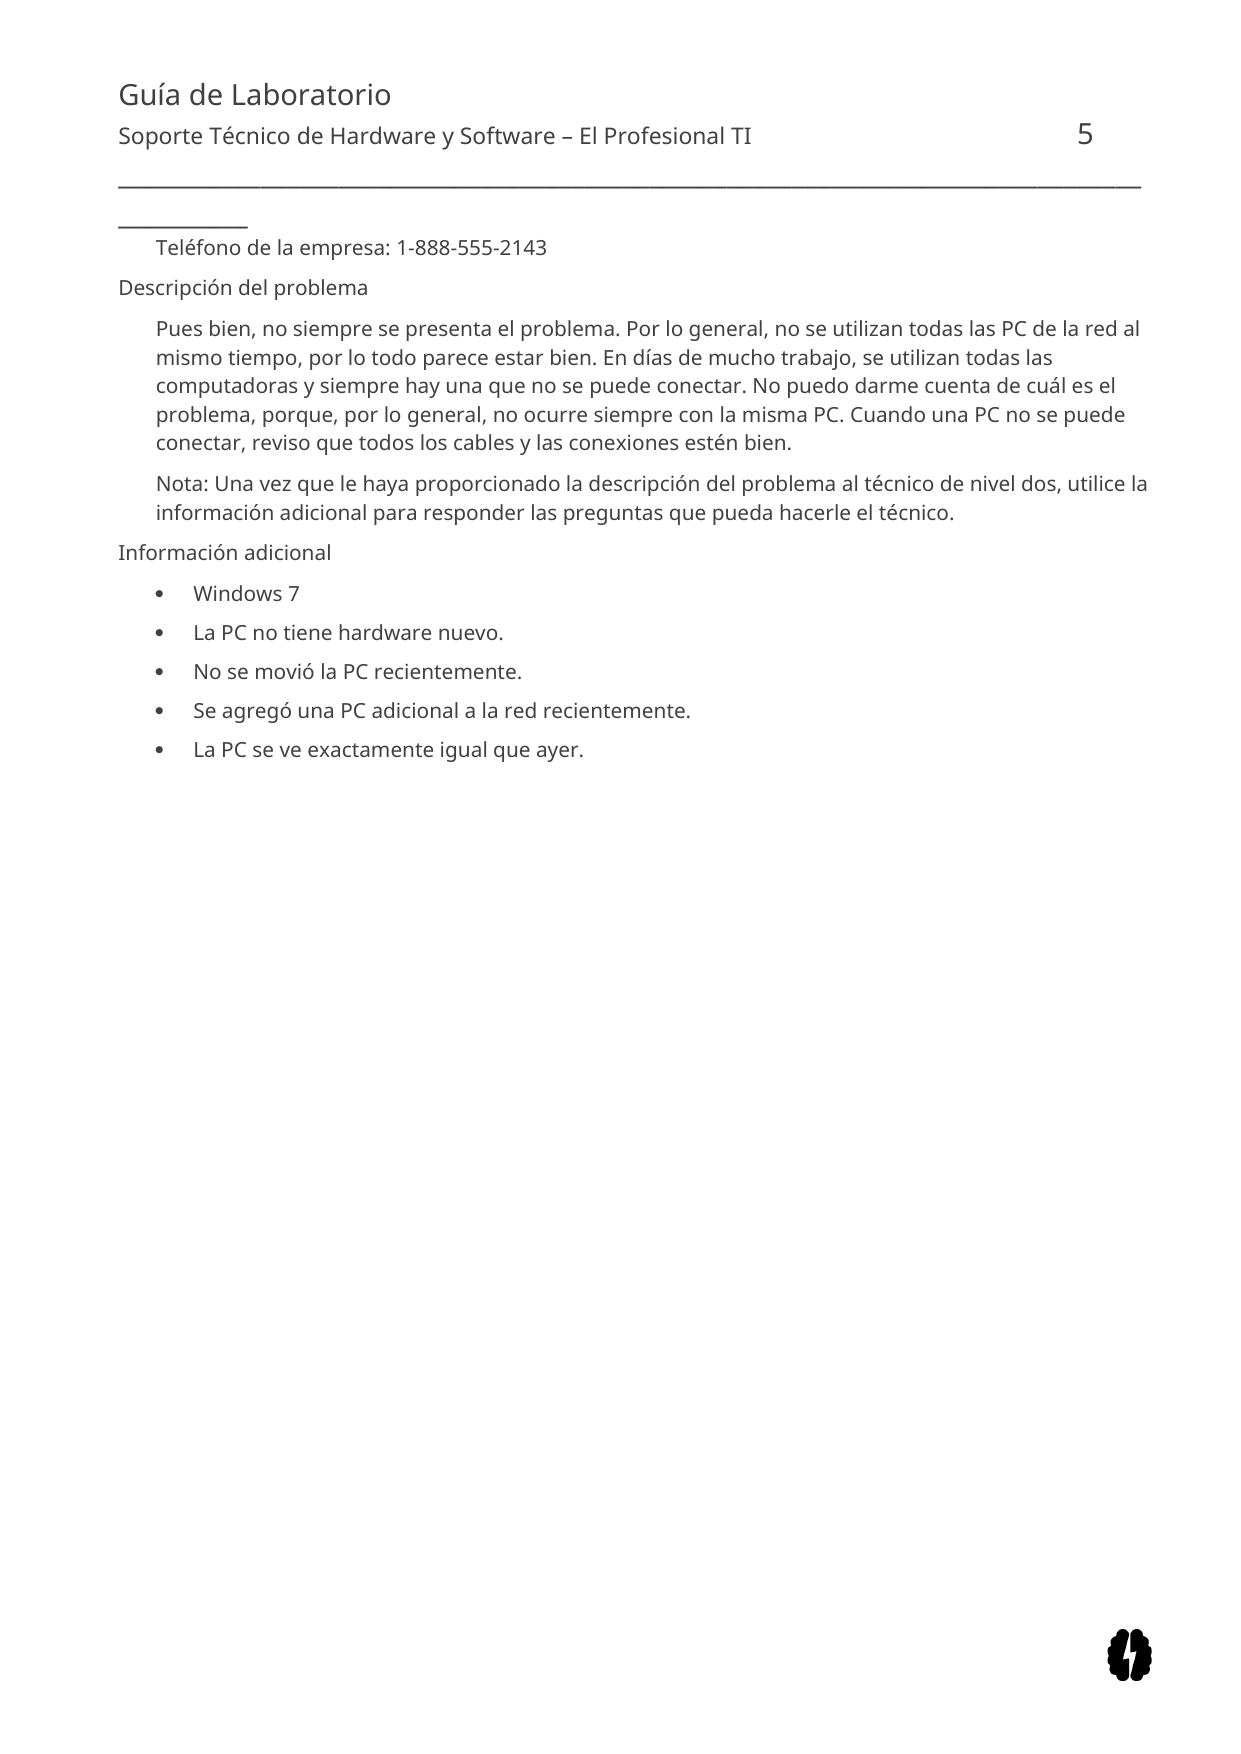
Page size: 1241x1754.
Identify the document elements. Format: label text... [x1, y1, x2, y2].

text No se movió la PC recientemente. [156, 657, 1152, 686]
text Descripción del problema [118, 273, 1152, 302]
text La PC no tiene hardware nuevo. [156, 618, 1152, 647]
text Teléfono de la empresa: 1-888-555-2143 [156, 233, 1152, 261]
text Nota: Una vez que le haya proporcionado la descripción del problema al técnico de nivel dos, utilice la información adicional para responder las preguntas que pueda hacerle el técnico. [156, 469, 1152, 526]
text Pues bien, no siempre se presenta el problema. Por lo general, no se utilizan todas las PC de la red al mismo tiempo, por lo todo parece estar bien. En días de mucho trabajo, se utilizan todas las computadoras y siempre hay una que no se puede conectar. No puedo darme cuenta de cuál es el problema, porque, por lo general, no ocurre siempre con la misma PC. Cuando una PC no se puede conectar, reviso que todos los cables y las conexiones estén bien. [156, 314, 1152, 457]
text La PC se ve exactamente igual que ayer. [156, 735, 1152, 763]
text Windows 7 [156, 579, 1152, 608]
picture [1107, 1629, 1152, 1681]
text Información adicional [118, 538, 1152, 567]
text Se agregó una PC adicional a la red recientemente. [156, 696, 1152, 724]
